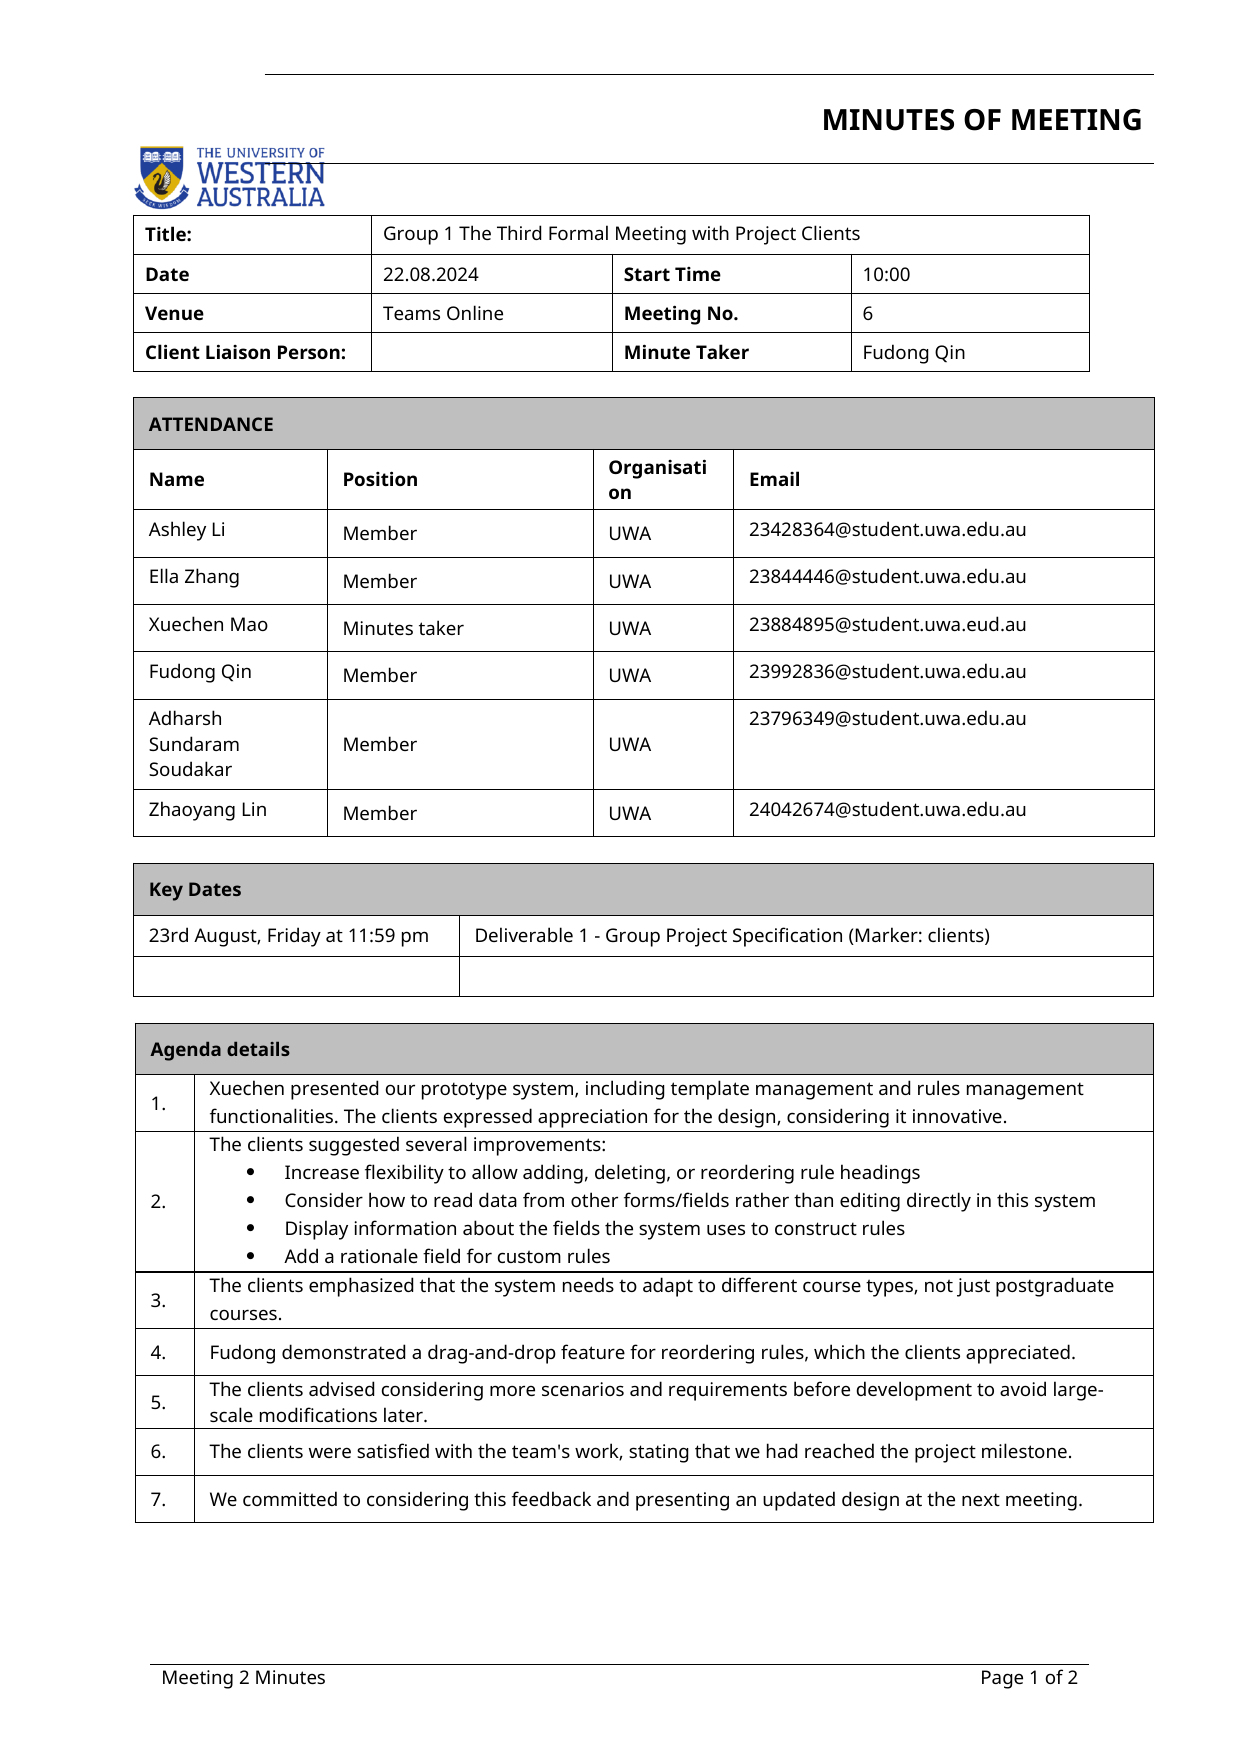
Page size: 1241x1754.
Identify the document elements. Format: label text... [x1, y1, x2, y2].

table_cell Minute Taker [613, 333, 851, 371]
table_cell UWA [594, 558, 733, 604]
table_cell Member [328, 510, 593, 557]
table_cell 6 [852, 294, 1089, 332]
table_cell [134, 957, 459, 996]
table_cell Member [328, 652, 593, 698]
table_cell Date [134, 255, 371, 293]
table_cell Organisation [594, 450, 733, 509]
table_cell Zhaoyang Lin [134, 790, 327, 836]
table_cell Minutes taker [328, 605, 593, 651]
table_cell The clients advised considering more scenarios and requirements before development to avoid large-scale modifications later. [195, 1376, 1153, 1427]
table_cell Email [734, 450, 1154, 509]
table_cell Deliverable 1 - Group Project Specification (Marker: clients) [460, 916, 1153, 956]
table_header Title: [134, 216, 371, 253]
table_header Group 1 The Third Formal Meeting with Project Clients [372, 216, 1089, 253]
table_cell 1. [136, 1075, 194, 1131]
table_cell 23992836@student.uwa.edu.au [734, 652, 1154, 698]
picture [125, 73, 333, 282]
table_cell Fudong Qin [134, 652, 327, 698]
table_cell The clients suggested several improvements: Increase flexibility to allow adding, deleting, or reordering rule headings Consider how to read data from other forms/fields rather than editing directly in this system Display information about the fields the system uses to construct rules Add a rationale field for custom rules [195, 1132, 1153, 1271]
table_cell 5. [136, 1376, 194, 1427]
table_cell UWA [594, 652, 733, 698]
table_cell The clients were satisfied with the team's work, stating that we had reached the project milestone. [195, 1429, 1153, 1475]
table_header Agenda details [136, 1024, 1153, 1074]
table_cell Meeting No. [613, 294, 851, 332]
table_cell UWA [594, 605, 733, 651]
table_cell Teams Online [372, 294, 612, 332]
table_header Key Dates [134, 864, 1153, 915]
table_cell We committed to considering this feedback and presenting an updated design at the next meeting. [195, 1476, 1153, 1522]
table_cell 23796349@student.uwa.edu.au [734, 700, 1154, 788]
table_cell [460, 957, 1153, 996]
table_cell 2. [136, 1132, 194, 1271]
table_cell 6. [136, 1429, 194, 1475]
table_cell 24042674@student.uwa.edu.au [734, 790, 1154, 836]
table_cell Member [328, 558, 593, 604]
table_cell [372, 333, 612, 371]
table_cell Position [328, 450, 593, 509]
table_cell Xuechen presented our prototype system, including template management and rules management functionalities. The clients expressed appreciation for the design, considering it innovative. [195, 1075, 1153, 1131]
table_cell 23884895@student.uwa.eud.au [734, 605, 1154, 651]
table_cell 23428364@student.uwa.edu.au [734, 510, 1154, 557]
table_cell 23844446@student.uwa.edu.au [734, 558, 1154, 604]
table_cell 4. [136, 1329, 194, 1375]
table_cell The clients emphasized that the system needs to adapt to different course types, not just postgraduate courses. [195, 1273, 1153, 1328]
table_cell Start Time [613, 255, 851, 293]
table_header ATTENDANCE [134, 398, 1154, 449]
table_cell 3. [136, 1273, 194, 1328]
table_cell Name [134, 450, 327, 509]
table_cell 10:00 [852, 255, 1089, 293]
table_cell 23rd August, Friday at 11:59 pm [134, 916, 459, 956]
table_cell Ashley Li [134, 510, 327, 557]
table_cell Xuechen Mao [134, 605, 327, 651]
table_cell Fudong Qin [852, 333, 1089, 371]
table_cell Client Liaison Person: [134, 333, 371, 371]
table_cell Fudong demonstrated a drag-and-drop feature for reordering rules, which the clients appreciated. [195, 1329, 1153, 1375]
table_cell Member [328, 700, 593, 788]
table_cell 22.08.2024 [372, 255, 612, 293]
table_cell UWA [594, 510, 733, 557]
table_cell 7. [136, 1476, 194, 1522]
table_cell Member [328, 790, 593, 836]
table_cell Venue [134, 294, 371, 332]
table_cell UWA [594, 700, 733, 788]
table_cell Adharsh Sundaram Soudakar [134, 700, 327, 788]
table_cell Ella Zhang [134, 558, 327, 604]
table_cell UWA [594, 790, 733, 836]
